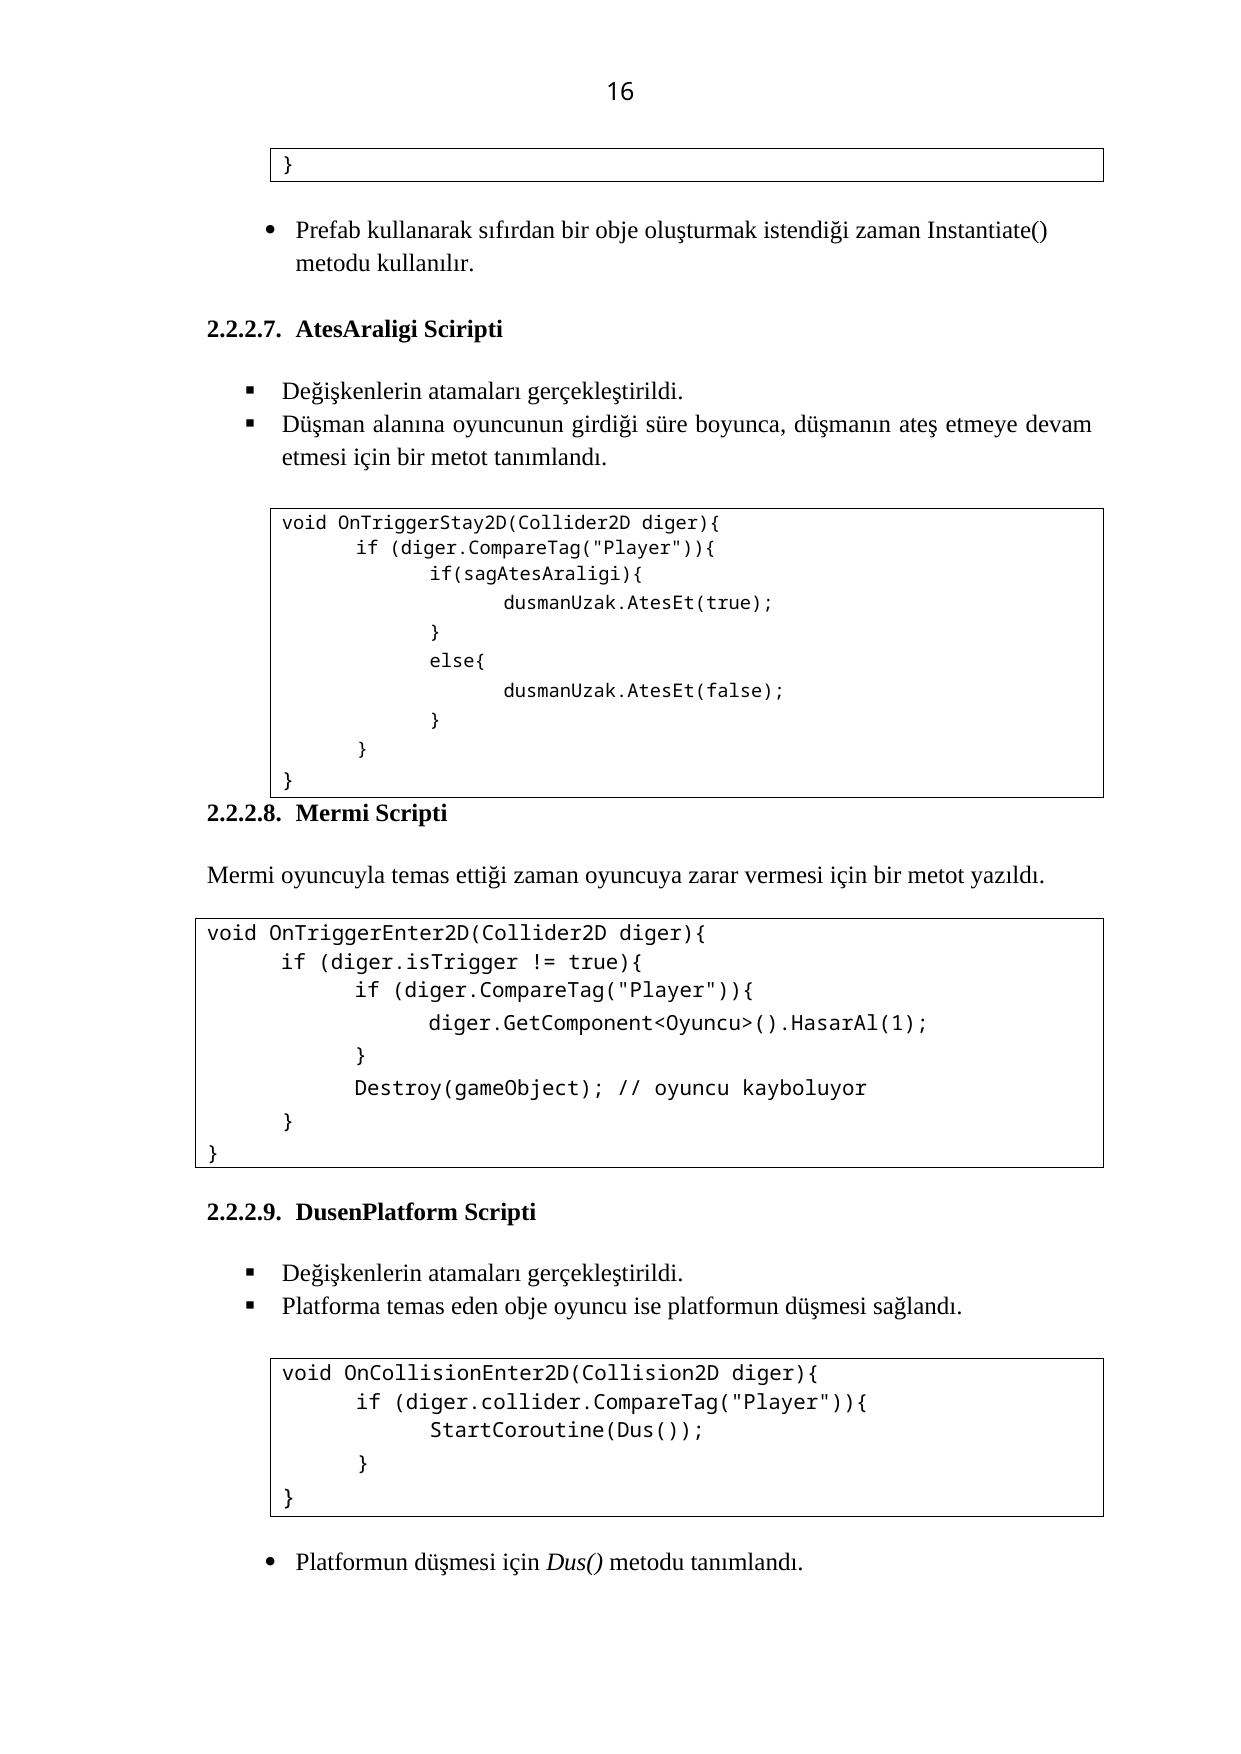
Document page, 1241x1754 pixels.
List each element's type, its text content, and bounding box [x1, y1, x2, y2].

list Platformun düşmesi için Dus() metodu tanımlandı. [266, 1547, 1093, 1576]
list Değişkenlerin atamaları gerçekleştirildi. [244, 376, 1093, 404]
list AtesAraligi Sciripti [207, 314, 1093, 343]
table_header void OnTriggerStay2D(Collider2D diger){ if (diger.CompareTag("Player")){ if(sagAtesAraligi){ dusmanUzak.AtesEt(true); } else{ dusmanUzak.AtesEt(false); } } } [271, 509, 1103, 797]
list Platforma temas eden obje oyuncu ise platformun düşmesi sağlandı. [244, 1291, 1093, 1320]
list Mermi Scripti [207, 798, 1093, 827]
table_header void OnCollisionEnter2D(Collision2D diger){ if (diger.collider.CompareTag("Player")){ StartCoroutine(Dus()); } } [271, 1359, 1103, 1516]
list Düşman alanına oyuncunun girdiği süre boyunca, düşmanın ateş etmeye devam etmesi için bir metot tanımlandı. [244, 409, 1093, 471]
list DusenPlatform Scripti [207, 1197, 1093, 1225]
table_header void OnTriggerEnter2D(Collider2D diger){ if (diger.isTrigger != true){ if (diger.CompareTag("Player")){ diger.GetComponent<Oyuncu>().HasarAl(1); } Destroy(gameObject); // oyuncu kayboluyor } } [196, 919, 1103, 1167]
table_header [271, 149, 1103, 181]
text Mermi oyuncuyla temas ettiği zaman oyuncuya zarar vermesi için bir metot yazıldı. [148, 860, 1093, 889]
list Değişkenlerin atamaları gerçekleştirildi. [244, 1258, 1093, 1287]
list Prefab kullanarak sıfırdan bir obje oluşturmak istendiği zaman Instantiate() metodu kullanılır. [266, 215, 1093, 277]
